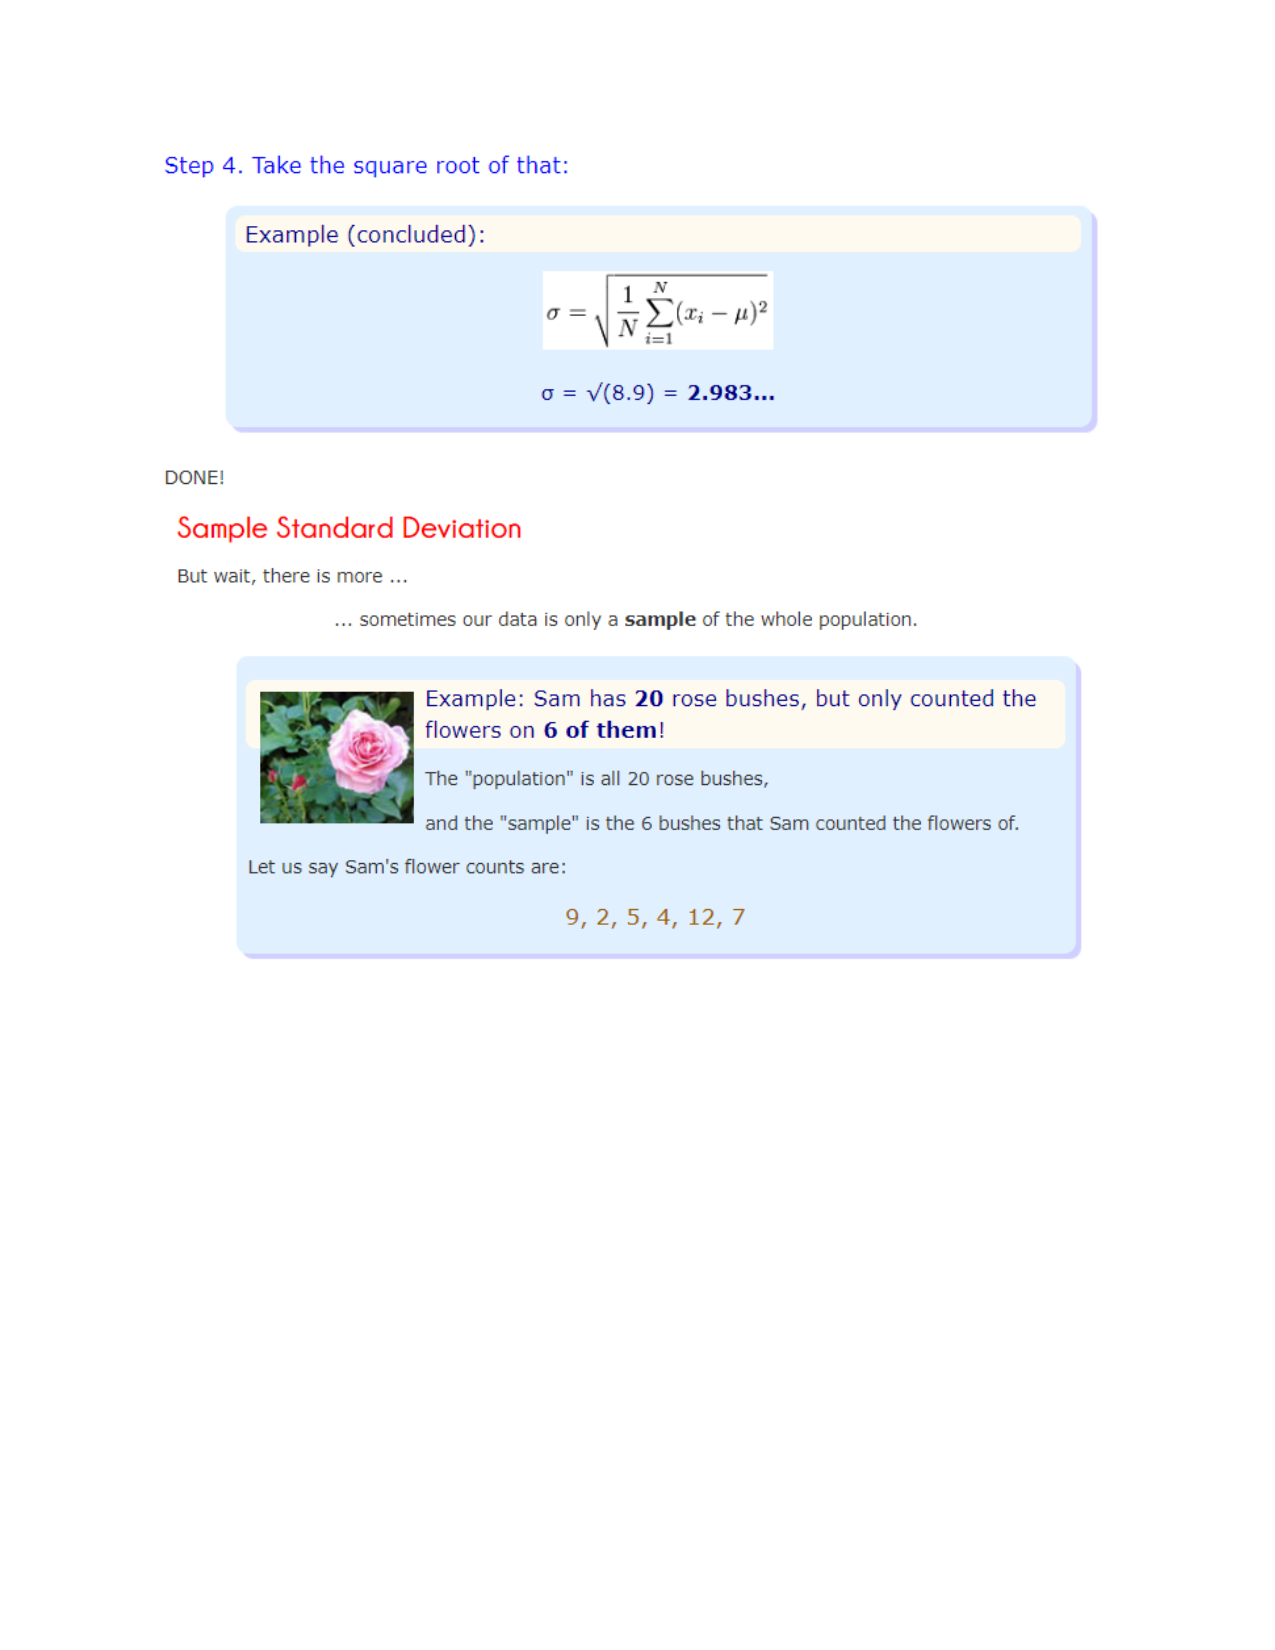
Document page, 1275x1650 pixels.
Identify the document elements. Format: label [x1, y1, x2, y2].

picture [150, 150, 1125, 502]
picture [150, 506, 1125, 992]
